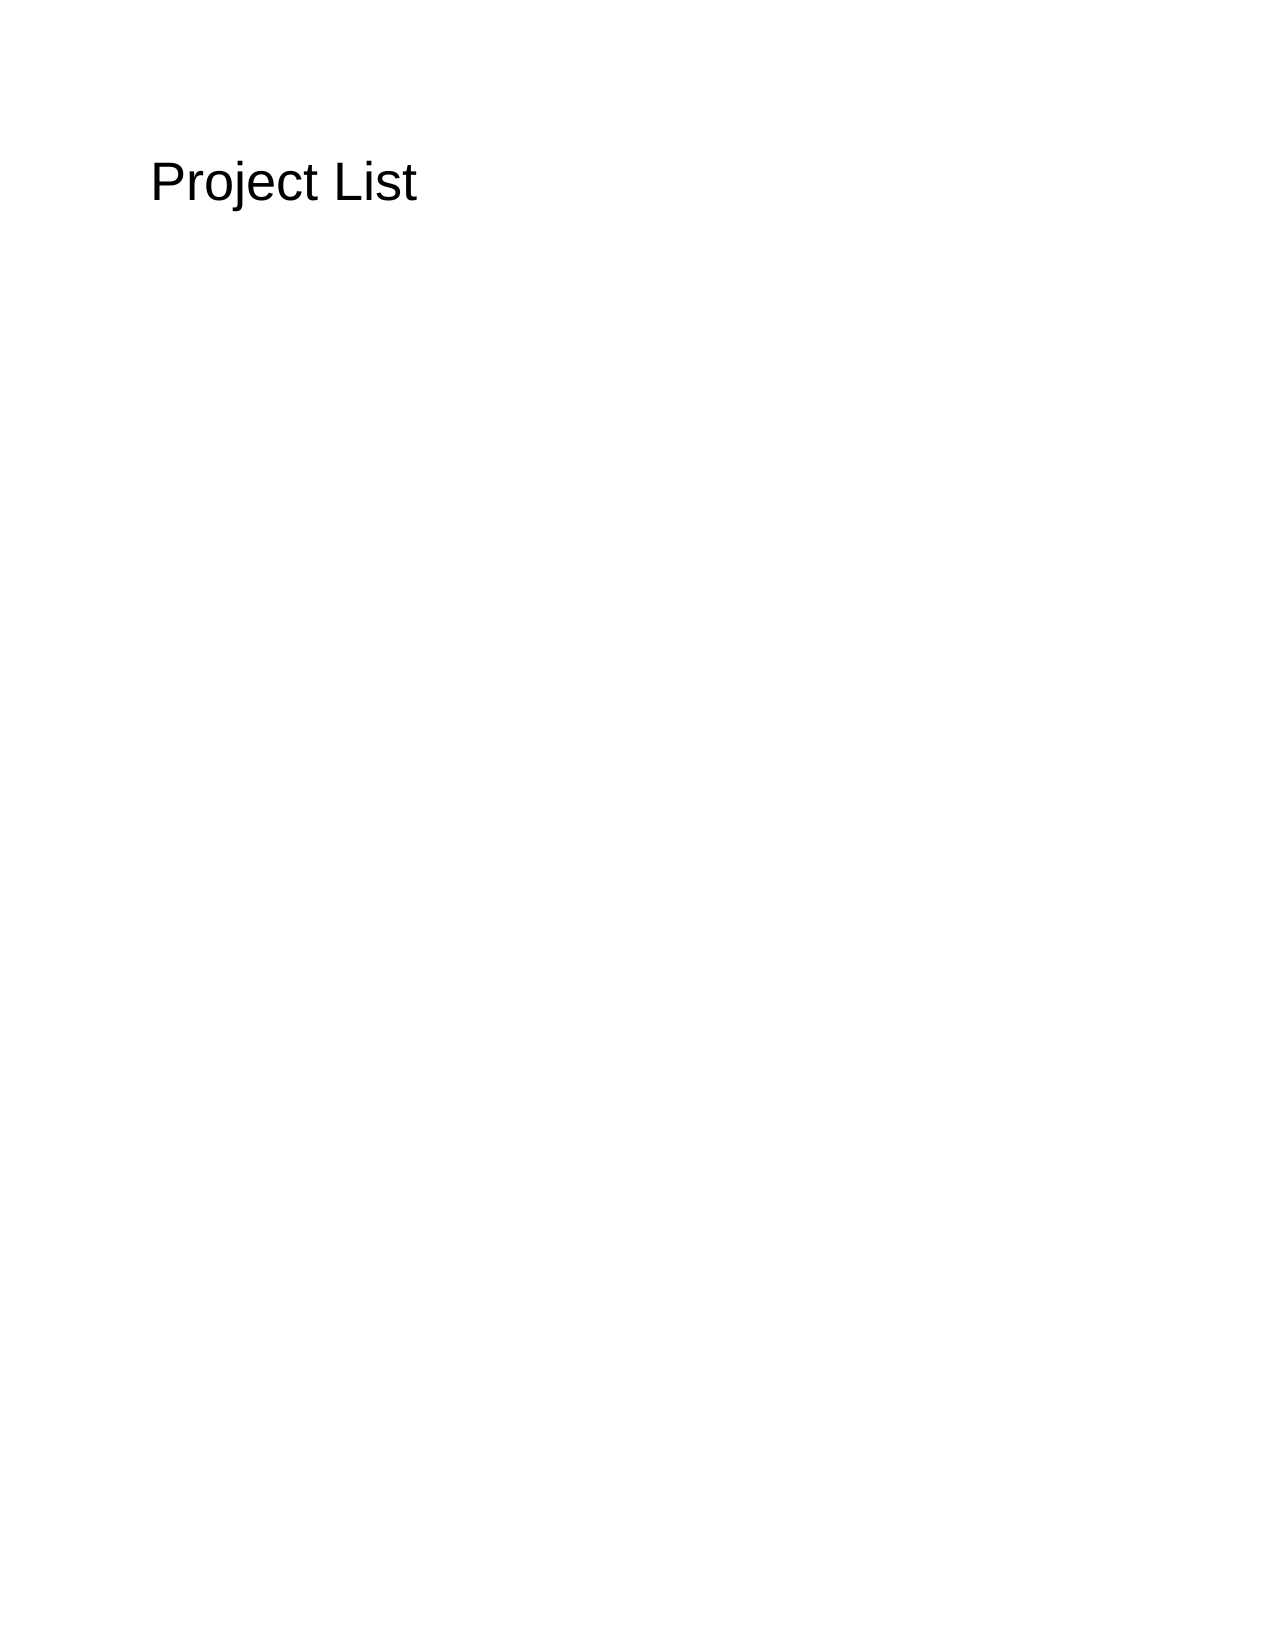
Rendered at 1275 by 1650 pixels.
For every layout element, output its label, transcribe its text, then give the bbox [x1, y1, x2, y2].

title Project List [150, 150, 1125, 212]
